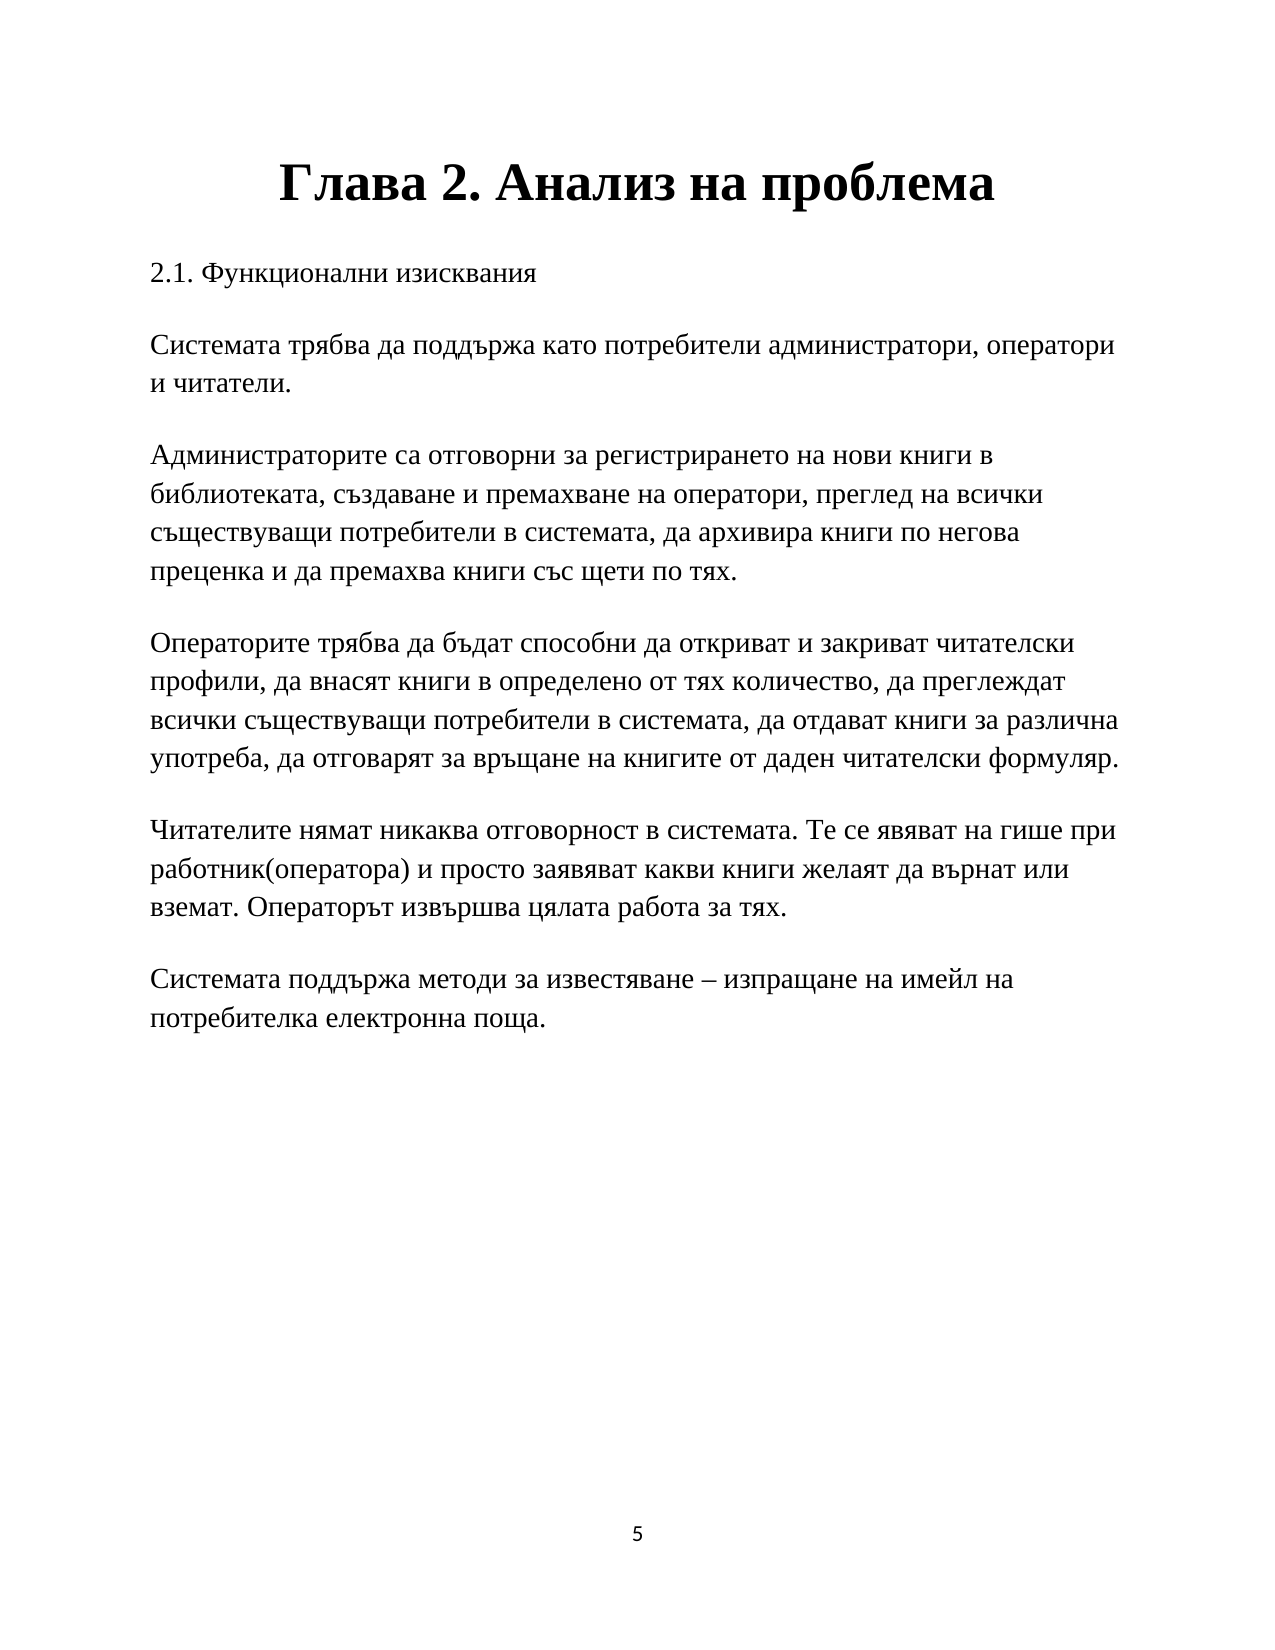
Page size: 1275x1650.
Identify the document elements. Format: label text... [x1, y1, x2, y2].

text Глава 2. Анализ на проблема [150, 150, 1125, 212]
text Системата поддържа методи за известяване – изпращане на имейл на потребителка електронна поща. [150, 961, 1125, 1033]
text 2.1. Функционални изисквания [150, 255, 1125, 288]
text Администраторите са отговорни за регистрирането на нови книги в библиотеката, създаване и премахване на оператори, преглед на всички съществуващи потребители в системата, да архивира книги по негова преценка и да премахва книги със щети по тях. [150, 437, 1125, 586]
text Операторите трябва да бъдат способни да откриват и закриват читателски профили, да внасят книги в определено от тях количество, да преглеждат всички съществуващи потребители в системата, да отдават книги за различна употреба, да отговарят за връщане на книгите от даден читателски формуляр. [150, 625, 1125, 774]
text Читателите нямат никаква отговорност в системата. Те се явяват на гише при работник(оператора) и просто заявяват какви книги желаят да върнат или вземат. Операторът извършва цялата работа за тях. [150, 812, 1125, 923]
text Системата трябва да поддържа като потребители администратори, оператори и читатели. [150, 327, 1125, 399]
